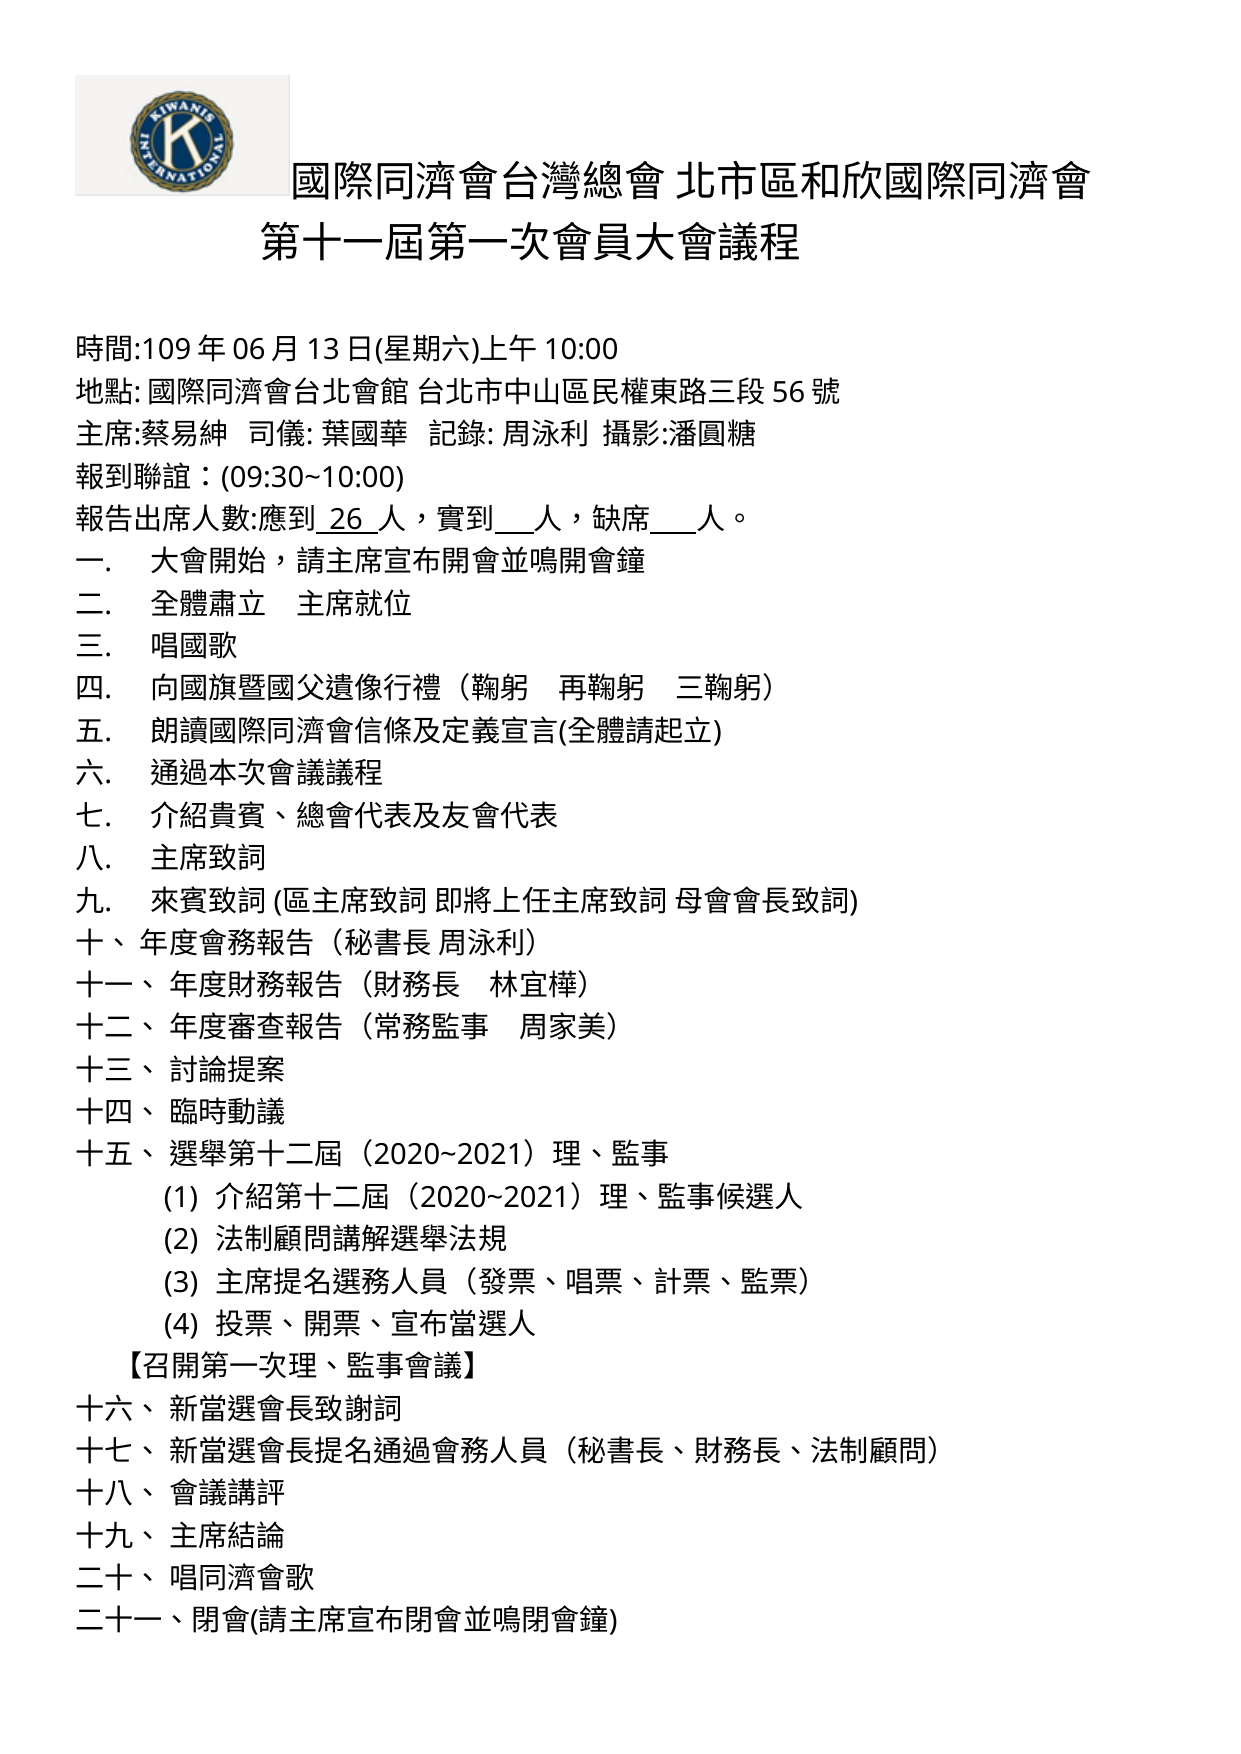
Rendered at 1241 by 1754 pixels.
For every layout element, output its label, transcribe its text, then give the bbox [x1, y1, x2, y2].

text 報告出席人數:應到 26 人，實到 人，缺席 人。 [75, 496, 1165, 538]
list 投票、開票、宣布當選人 [164, 1301, 1165, 1343]
text 十二、 年度審查報告（常務監事 周家美） [75, 1004, 1165, 1046]
list 法制顧問講解選舉法規 [164, 1216, 1165, 1258]
text 十七、 新當選會長提名通過會務人員（秘書長、財務長、法制顧問） [75, 1427, 1165, 1470]
text 第十一屆第一次會員大會議程 [75, 209, 1165, 269]
text 主席:蔡易紳 司儀: 葉國華 記錄: 周泳利 攝影:潘圓糖 [75, 411, 1165, 453]
text 十一、 年度財務報告（財務長 林宜樺） [75, 962, 1165, 1004]
text 地點: 國際同濟會台北會館 台北市中山區民權東路三段56號 [75, 368, 1165, 411]
list 介紹第十二屆（2020~2021）理、監事候選人 [164, 1173, 1165, 1216]
list 介紹貴賓、總會代表及友會代表 [75, 792, 1165, 835]
list 通過本次會議議程 [75, 750, 1165, 792]
picture [75, 75, 291, 197]
list 朗讀國際同濟會信條及定義宣言(全體請起立) [75, 707, 1165, 750]
list 唱國歌 [75, 623, 1165, 665]
text 二十、 唱同濟會歌 [75, 1554, 1165, 1597]
text 十四、 臨時動議 [75, 1089, 1165, 1131]
list 大會開始，請主席宣布開會並鳴開會鐘 [75, 538, 1165, 580]
text 十八、 會議講評 [75, 1470, 1165, 1512]
text 二十一、閉會(請主席宣布閉會並鳴閉會鐘) [75, 1597, 1165, 1639]
list 向國旗暨國父遺像行禮（鞠躬 再鞠躬 三鞠躬） [75, 665, 1165, 707]
text 【召開第一次理、監事會議】 [75, 1343, 1165, 1385]
text 十、 年度會務報告（秘書長 周泳利） [75, 919, 1165, 962]
text 時間:109年06月13日(星期六)上午10:00 [75, 326, 1165, 368]
text 十三、 討論提案 [75, 1046, 1165, 1089]
list 主席提名選務人員（發票、唱票、計票、監票） [164, 1258, 1165, 1301]
text 報到聯誼：(09:30~10:00) [75, 453, 1165, 496]
text 國際同濟會台灣總會 北市區和欣國際同濟會 [75, 75, 1165, 209]
list 主席致詞 [75, 835, 1165, 877]
text 十九、 主席結論 [75, 1512, 1165, 1554]
text 十六、 新當選會長致謝詞 [75, 1385, 1165, 1427]
list 全體肅立 主席就位 [75, 580, 1165, 623]
list 來賓致詞 (區主席致詞 即將上任主席致詞 母會會長致詞) [75, 877, 1165, 919]
text 十五、 選舉第十二屆（2020~2021）理、監事 [75, 1131, 1165, 1173]
